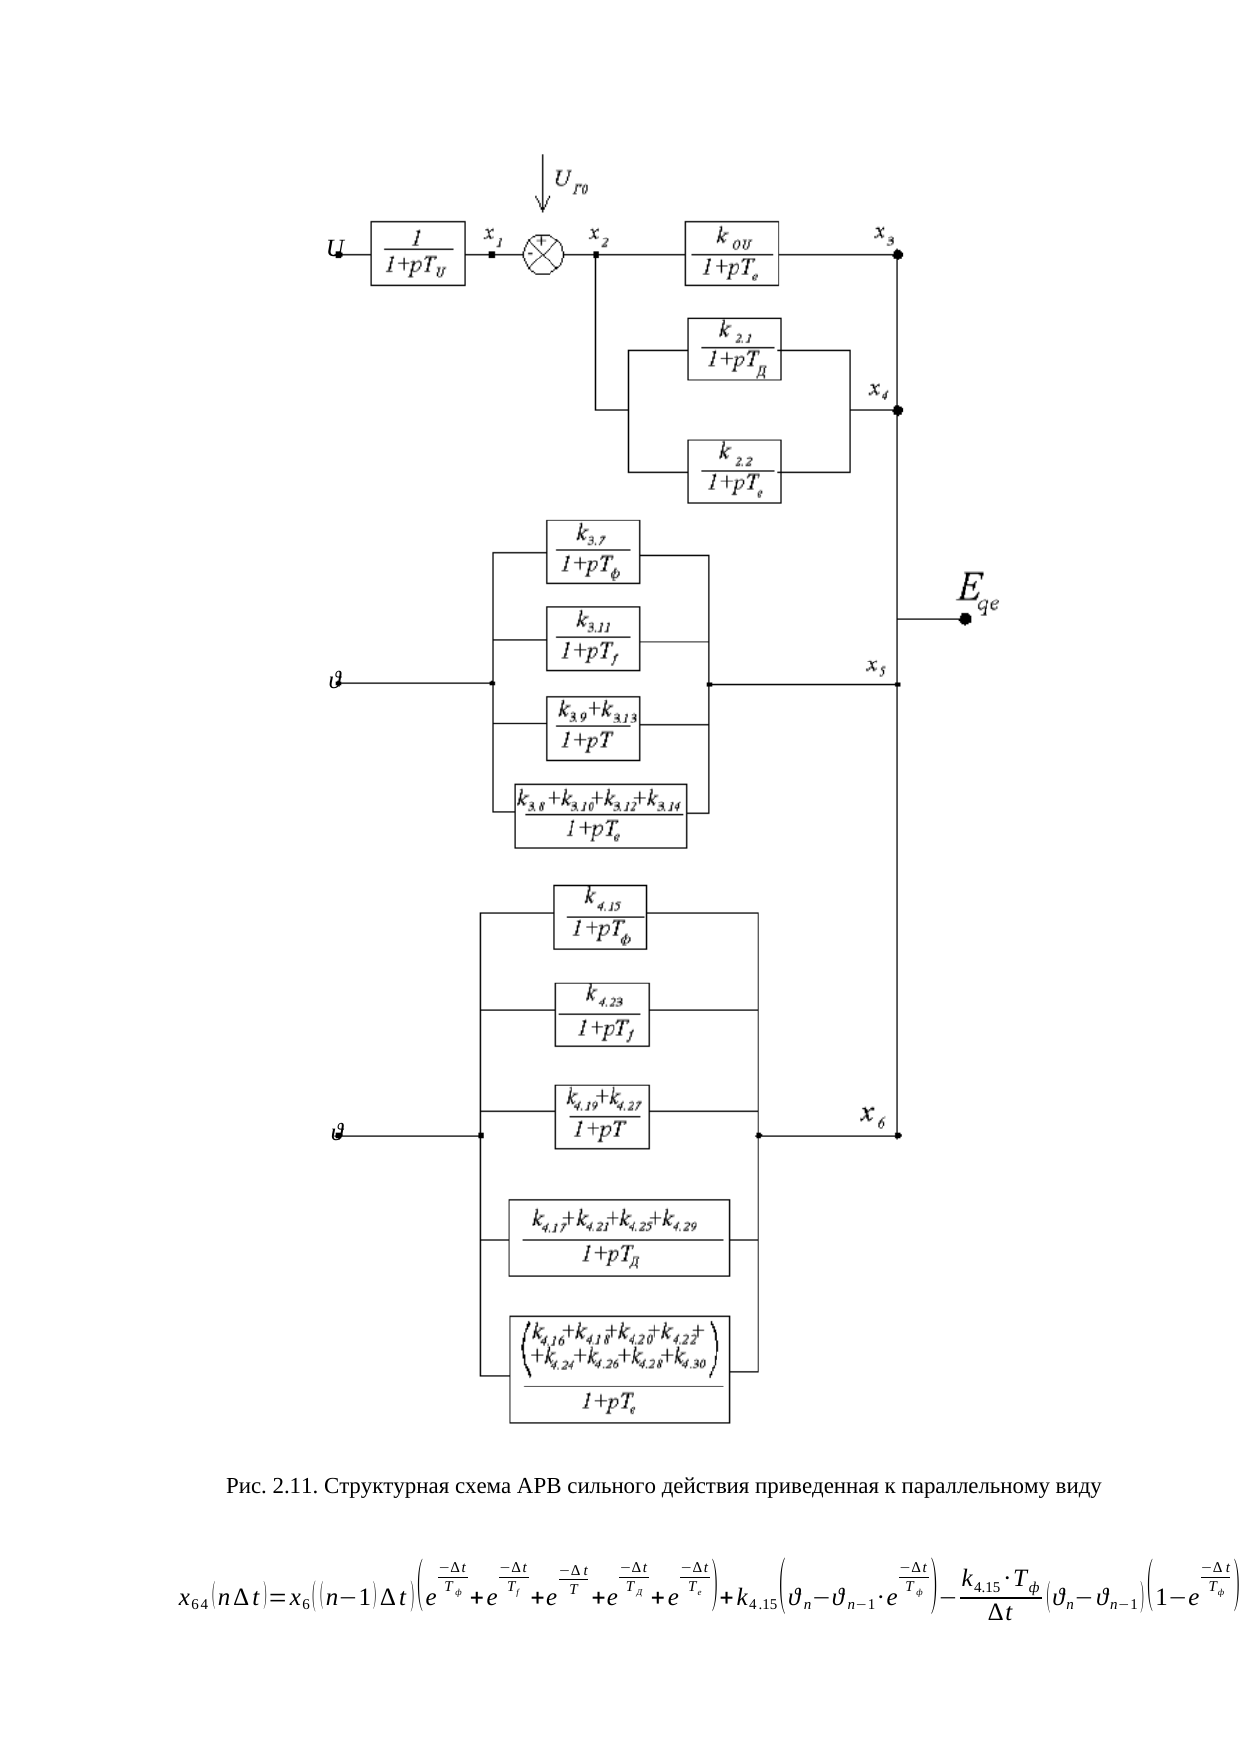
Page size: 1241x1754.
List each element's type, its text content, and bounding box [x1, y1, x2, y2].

text Рис. 2.11. Структурная схема АРВ сильного действия приведенная к параллельному виду [177, 1472, 1152, 1499]
picture [324, 120, 1007, 1446]
